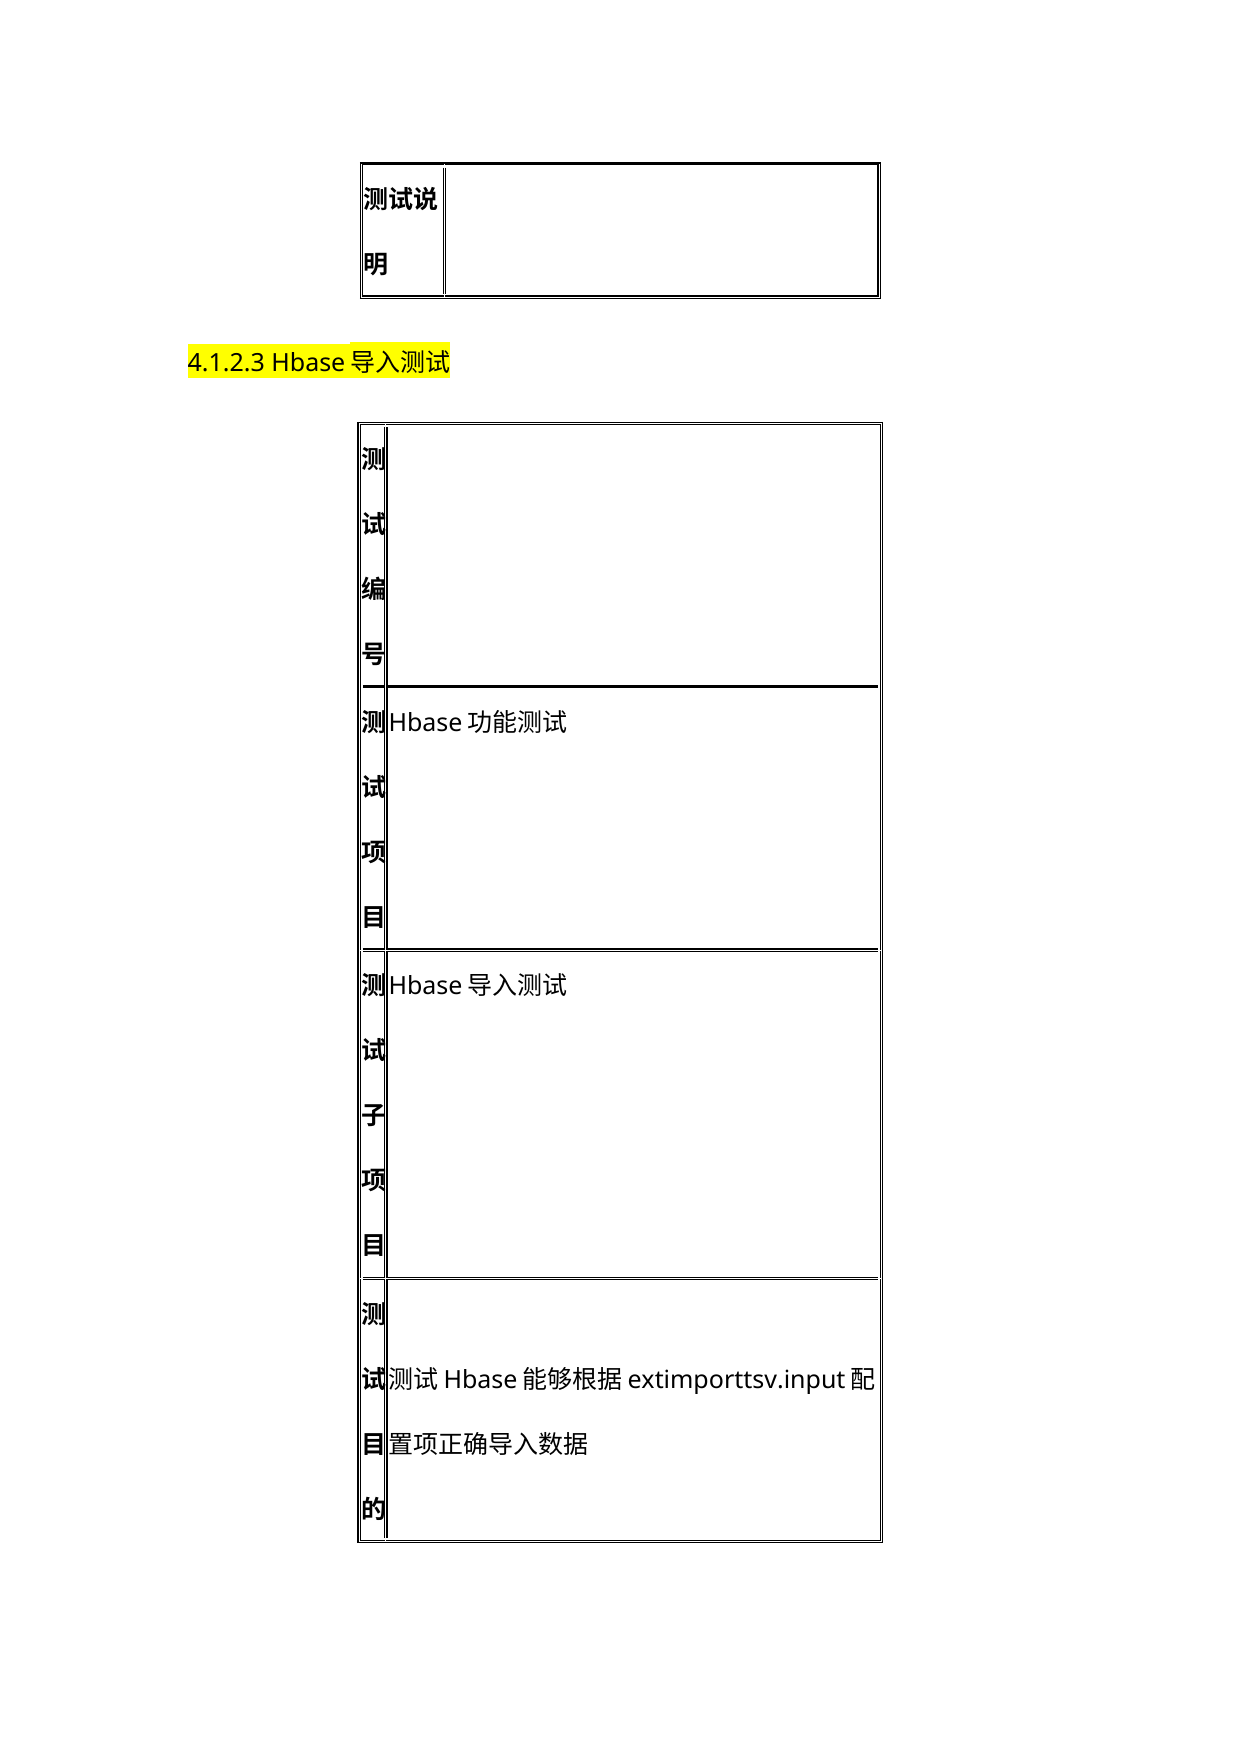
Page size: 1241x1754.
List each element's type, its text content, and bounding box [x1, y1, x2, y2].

table_cell [445, 165, 877, 295]
table_cell Hbase功能测试 [388, 685, 880, 948]
table_cell Hbase导入测试 [388, 948, 880, 1276]
table_header 测试编号 [359, 423, 386, 685]
table_cell 测试子项目 [361, 948, 384, 1276]
table_cell 测试Hbase能够根据extimporttsv.input配置项正确导入数据 [386, 1276, 880, 1540]
text 4.1.2.3 Hbase导入测试 [187, 328, 1053, 393]
table_cell 测试说明 [363, 165, 445, 295]
table_cell 测试项目 [361, 685, 384, 948]
table_header [386, 425, 880, 685]
table_cell 测试目的 [361, 1276, 386, 1540]
